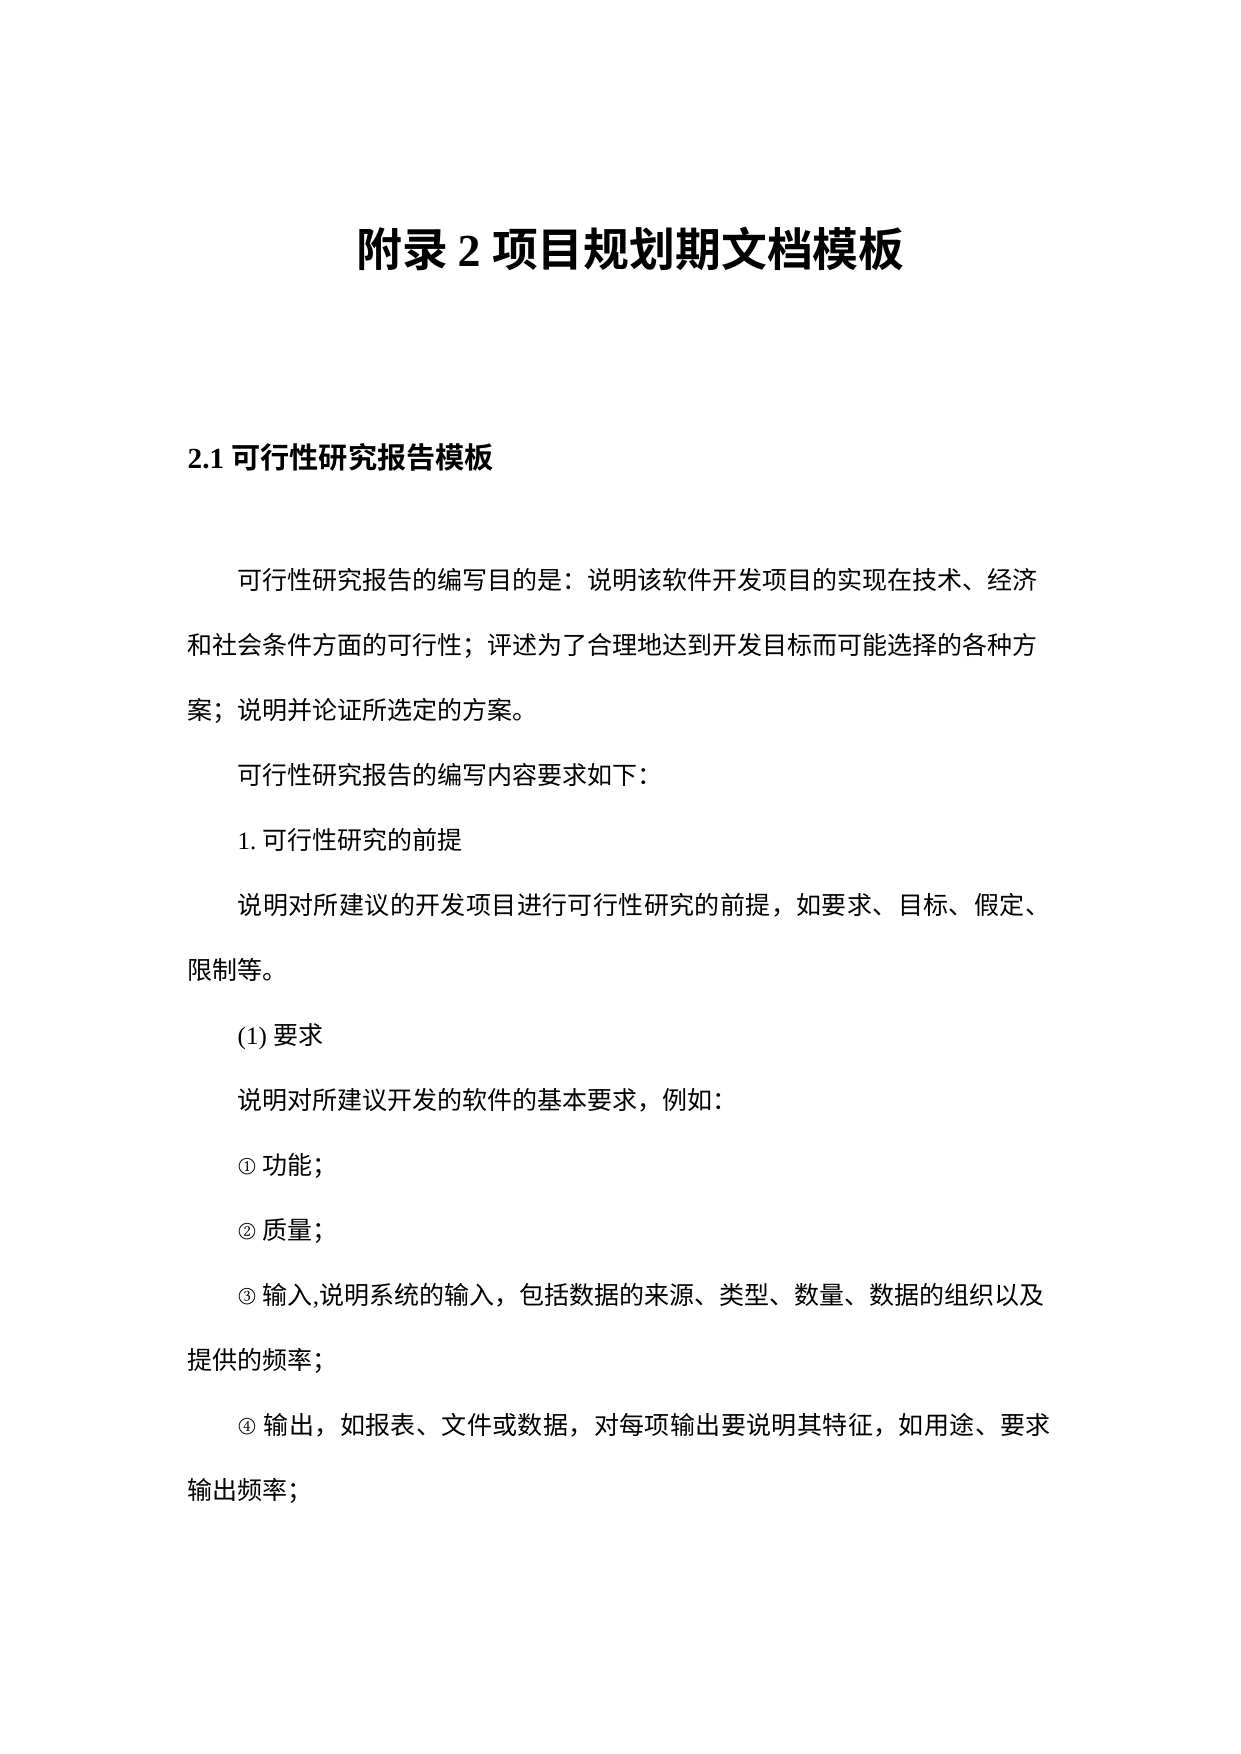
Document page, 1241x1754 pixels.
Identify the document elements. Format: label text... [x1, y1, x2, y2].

text 说明对所建议开发的软件的基本要求，例如： [187, 1066, 1053, 1131]
text 1. 可行性研究的前提 [187, 806, 1053, 871]
subtitle 2.1 可行性研究报告模板 [187, 423, 1053, 488]
text ③ 输入,说明系统的输入，包括数据的来源、类型、数量、数据的组织以及提供的频率； [187, 1261, 1053, 1391]
text ② 质量； [187, 1196, 1053, 1261]
text (1) 要求 [187, 1001, 1053, 1066]
text 可行性研究报告的编写目的是：说明该软件开发项目的实现在技术、经济和社会条件方面的可行性；评述为了合理地达到开发目标而可能选择的各种方案；说明并论证所选定的方案。 [187, 546, 1053, 741]
text 可行性研究报告的编写内容要求如下： [187, 741, 1053, 806]
text 说明对所建议的开发项目进行可行性研究的前提，如要求、目标、假定、限制等。 [187, 871, 1053, 1001]
text ① 功能； [187, 1131, 1053, 1196]
subtitle 附录2 项目规划期文档模板 [187, 197, 1053, 295]
text ④ 输出，如报表、文件或数据，对每项输出要说明其特征，如用途、要求输出频率； [187, 1391, 1053, 1521]
